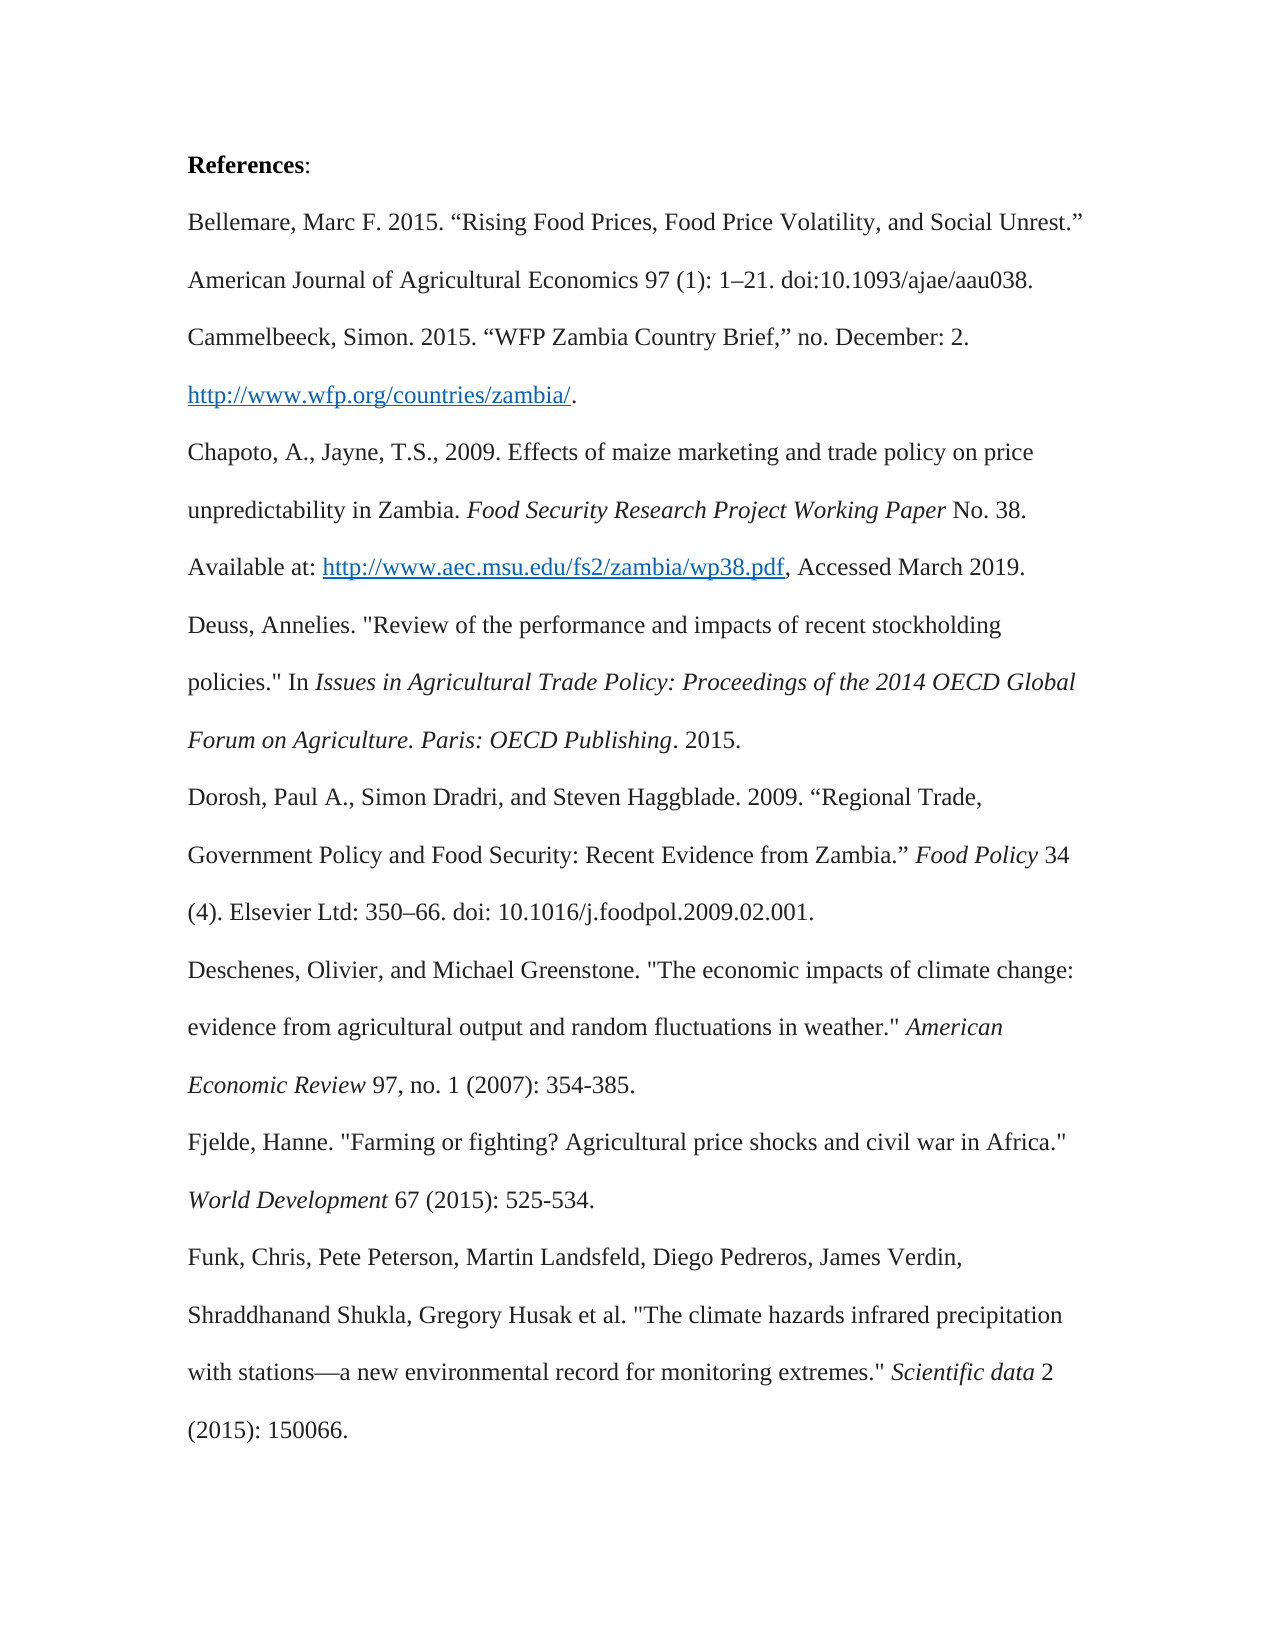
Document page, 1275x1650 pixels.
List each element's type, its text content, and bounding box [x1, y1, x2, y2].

text References: [187, 150, 1087, 179]
text Fjelde, Hanne. "Farming or fighting? Agricultural price shocks and civil war in Africa." World Development 67 (2015): 525-534. [187, 1127, 1087, 1214]
text Bellemare, Marc F. 2015. “Rising Food Prices, Food Price Volatility, and Social Unrest.” American Journal of Agricultural Economics 97 (1): 1–21. doi:10.1093/ajae/aau038. [187, 207, 1087, 294]
text Chapoto, A., Jayne, T.S., 2009. Effects of maize marketing and trade policy on price unpredictability in Zambia. Food Security Research Project Working Paper No. 38. Available at: http://www.aec.msu.edu/fs2/zambia/wp38.pdf, Accessed March 2019. [187, 437, 1087, 581]
text Deschenes, Olivier, and Michael Greenstone. "The economic impacts of climate change: evidence from agricultural output and random fluctuations in weather." American Economic Review 97, no. 1 (2007): 354-385. [187, 955, 1087, 1099]
text Cammelbeeck, Simon. 2015. “WFP Zambia Country Brief,” no. December: 2. http://www.wfp.org/countries/zambia/. [187, 322, 1087, 409]
text Dorosh, Paul A., Simon Dradri, and Steven Haggblade. 2009. “Regional Trade, Government Policy and Food Security: Recent Evidence from Zambia.” Food Policy 34 (4). Elsevier Ltd: 350–66. doi: 10.1016/j.foodpol.2009.02.001. [187, 782, 1087, 926]
text Deuss, Annelies. "Review of the performance and impacts of recent stockholding policies." In Issues in Agricultural Trade Policy: Proceedings of the 2014 OECD Global Forum on Agriculture. Paris: OECD Publishing. 2015. [187, 610, 1087, 754]
text Funk, Chris, Pete Peterson, Martin Landsfeld, Diego Pedreros, James Verdin, Shraddhanand Shukla, Gregory Husak et al. "The climate hazards infrared precipitation with stations—a new environmental record for monitoring extremes." Scientific data 2 (2015): 150066. [187, 1242, 1087, 1444]
